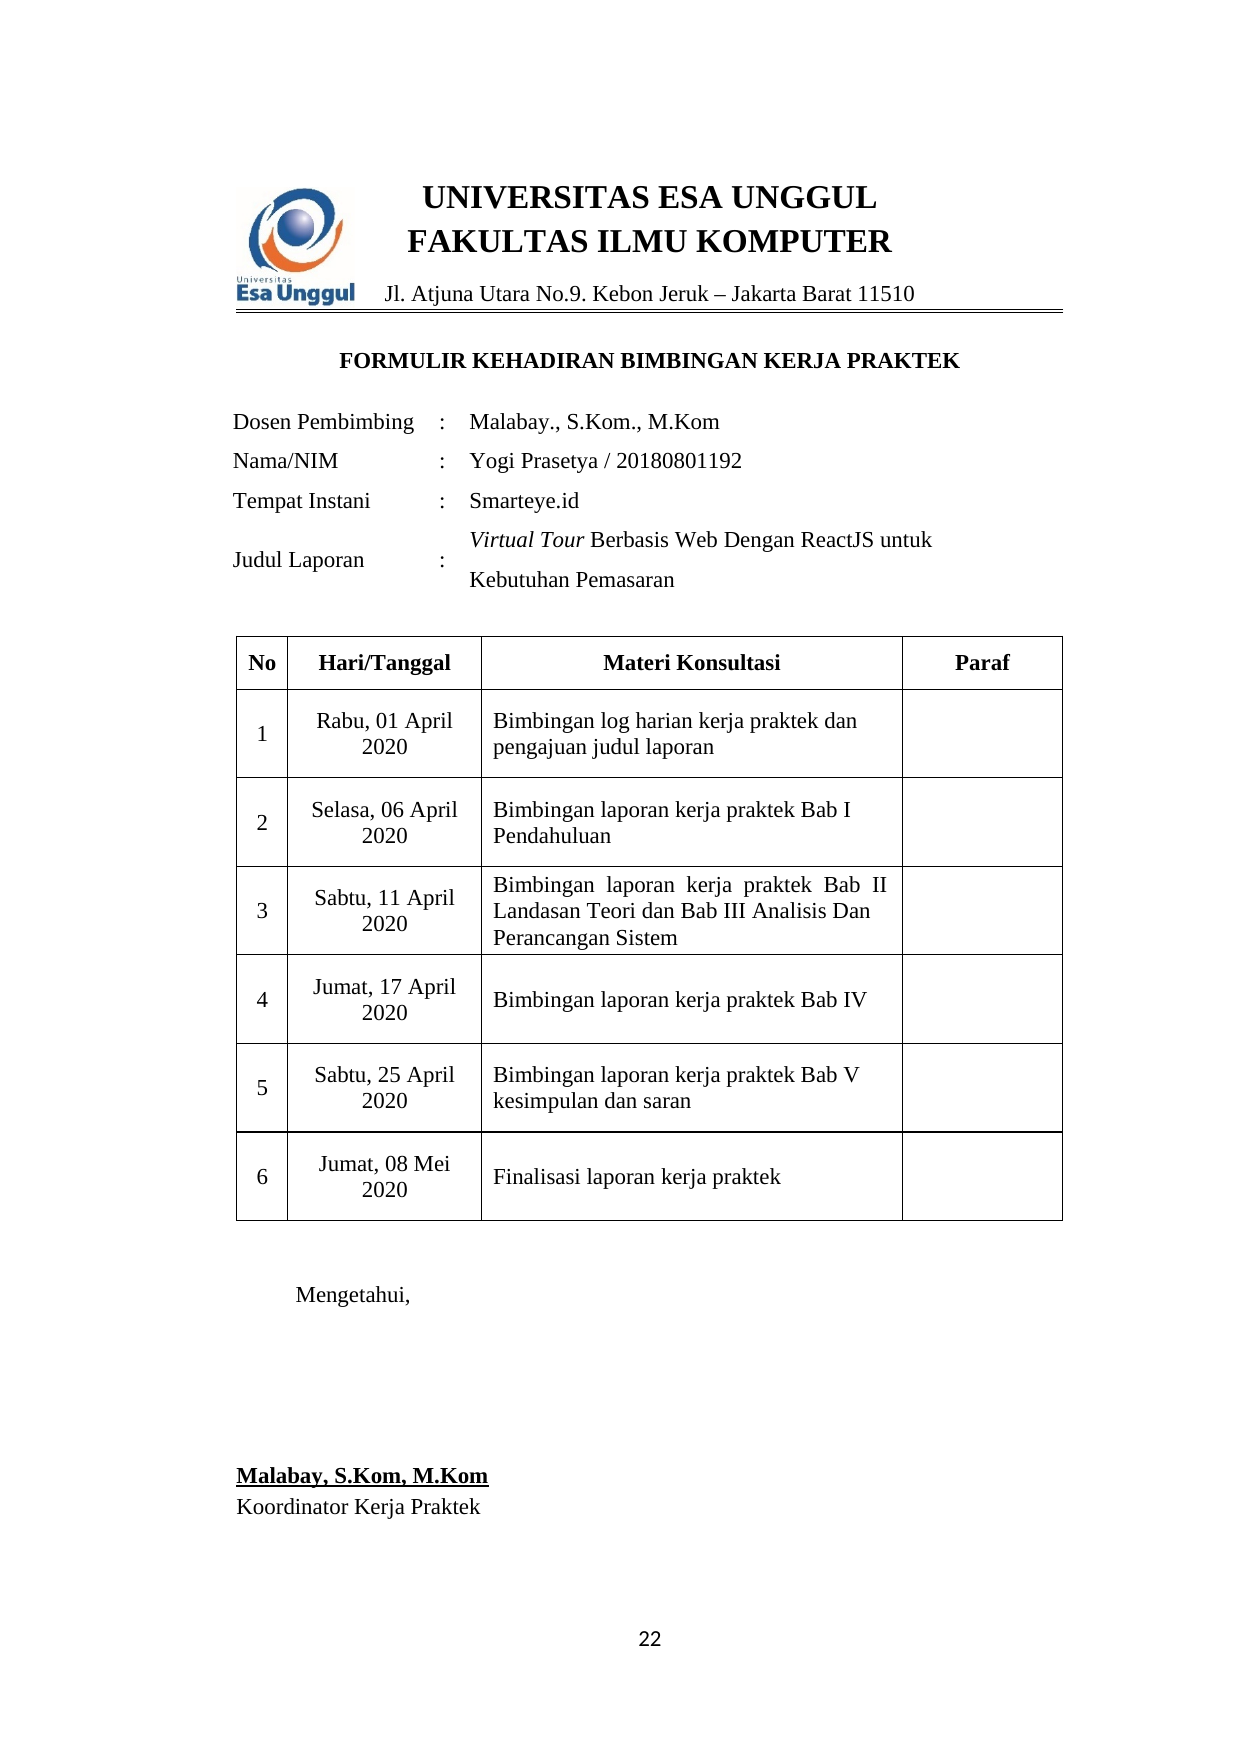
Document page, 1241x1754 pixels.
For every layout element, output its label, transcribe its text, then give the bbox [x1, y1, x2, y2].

text Malabay, S.Kom, M.Kom [236, 1463, 1063, 1489]
table_cell Judul Laporan [221, 526, 428, 605]
table_cell [903, 955, 1062, 1043]
table_cell Sabtu, 25 April 2020 [288, 1044, 481, 1131]
table_cell 5 [237, 1044, 287, 1131]
table_cell Nama/NIM [221, 448, 428, 487]
text Jl. Atjuna Utara No.9. Kebon Jeruk – Jakarta Barat 11510 [236, 280, 1063, 309]
table_cell Yogi Prasetya / 20180801192 [458, 448, 1048, 487]
table_cell Jumat, 17 April 2020 [288, 955, 481, 1043]
table_header Dosen Pembimbing [221, 408, 428, 447]
table_cell Bimbingan log harian kerja praktek dan pengajuan judul laporan [482, 690, 902, 777]
table_cell [903, 690, 1062, 777]
table_header No [237, 637, 287, 689]
table_cell [903, 778, 1062, 866]
table_cell Jumat, 08 Mei 2020 [288, 1133, 481, 1220]
table_cell Tempat Instani [221, 487, 428, 526]
table_cell Smarteye.id [458, 487, 1048, 526]
table_cell Bimbingan laporan kerja praktek Bab IV [482, 955, 902, 1043]
table_cell Sabtu, 11 April 2020 [288, 867, 481, 954]
text Mengetahui, [295, 1281, 1063, 1308]
text FAKULTAS ILMU KOMPUTER [236, 221, 1063, 259]
table_cell 4 [237, 955, 287, 1043]
table_header : [428, 408, 458, 447]
table_cell [903, 1044, 1062, 1131]
table_header Hari/Tanggal [288, 637, 481, 689]
table_cell Bimbingan laporan kerja praktek Bab V kesimpulan dan saran [482, 1044, 902, 1131]
picture [236, 216, 355, 221]
table_cell Bimbingan laporan kerja praktek Bab II Landasan Teori dan Bab III Analisis Dan Perancangan Sistem [482, 867, 902, 954]
picture [236, 259, 355, 280]
table_cell : [428, 487, 458, 526]
table_cell 6 [237, 1133, 287, 1220]
table_cell Selasa, 06 April 2020 [288, 778, 481, 866]
text FORMULIR KEHADIRAN BIMBINGAN KERJA PRAKTEK [236, 347, 1063, 374]
table_cell 2 [237, 778, 287, 866]
table_cell [903, 1133, 1062, 1220]
text Koordinator Kerja Praktek [236, 1493, 1063, 1519]
table_cell [903, 867, 1062, 954]
table_cell : [428, 448, 458, 487]
table_cell Finalisasi laporan kerja praktek [482, 1133, 902, 1220]
table_header Materi Konsultasi [482, 637, 902, 689]
table_cell Virtual Tour Berbasis Web Dengan ReactJS untuk Kebutuhan Pemasaran [458, 526, 1048, 605]
table_cell Rabu, 01 April 2020 [288, 690, 481, 777]
table_header Paraf [903, 637, 1062, 689]
text UNIVERSITAS ESA UNGGUL [236, 177, 1063, 216]
table_cell Bimbingan laporan kerja praktek Bab I Pendahuluan [482, 778, 902, 866]
table_header Malabay., S.Kom., M.Kom [458, 408, 1048, 447]
table_cell 1 [237, 690, 287, 777]
table_cell : [428, 526, 458, 605]
table_cell 3 [237, 867, 287, 954]
